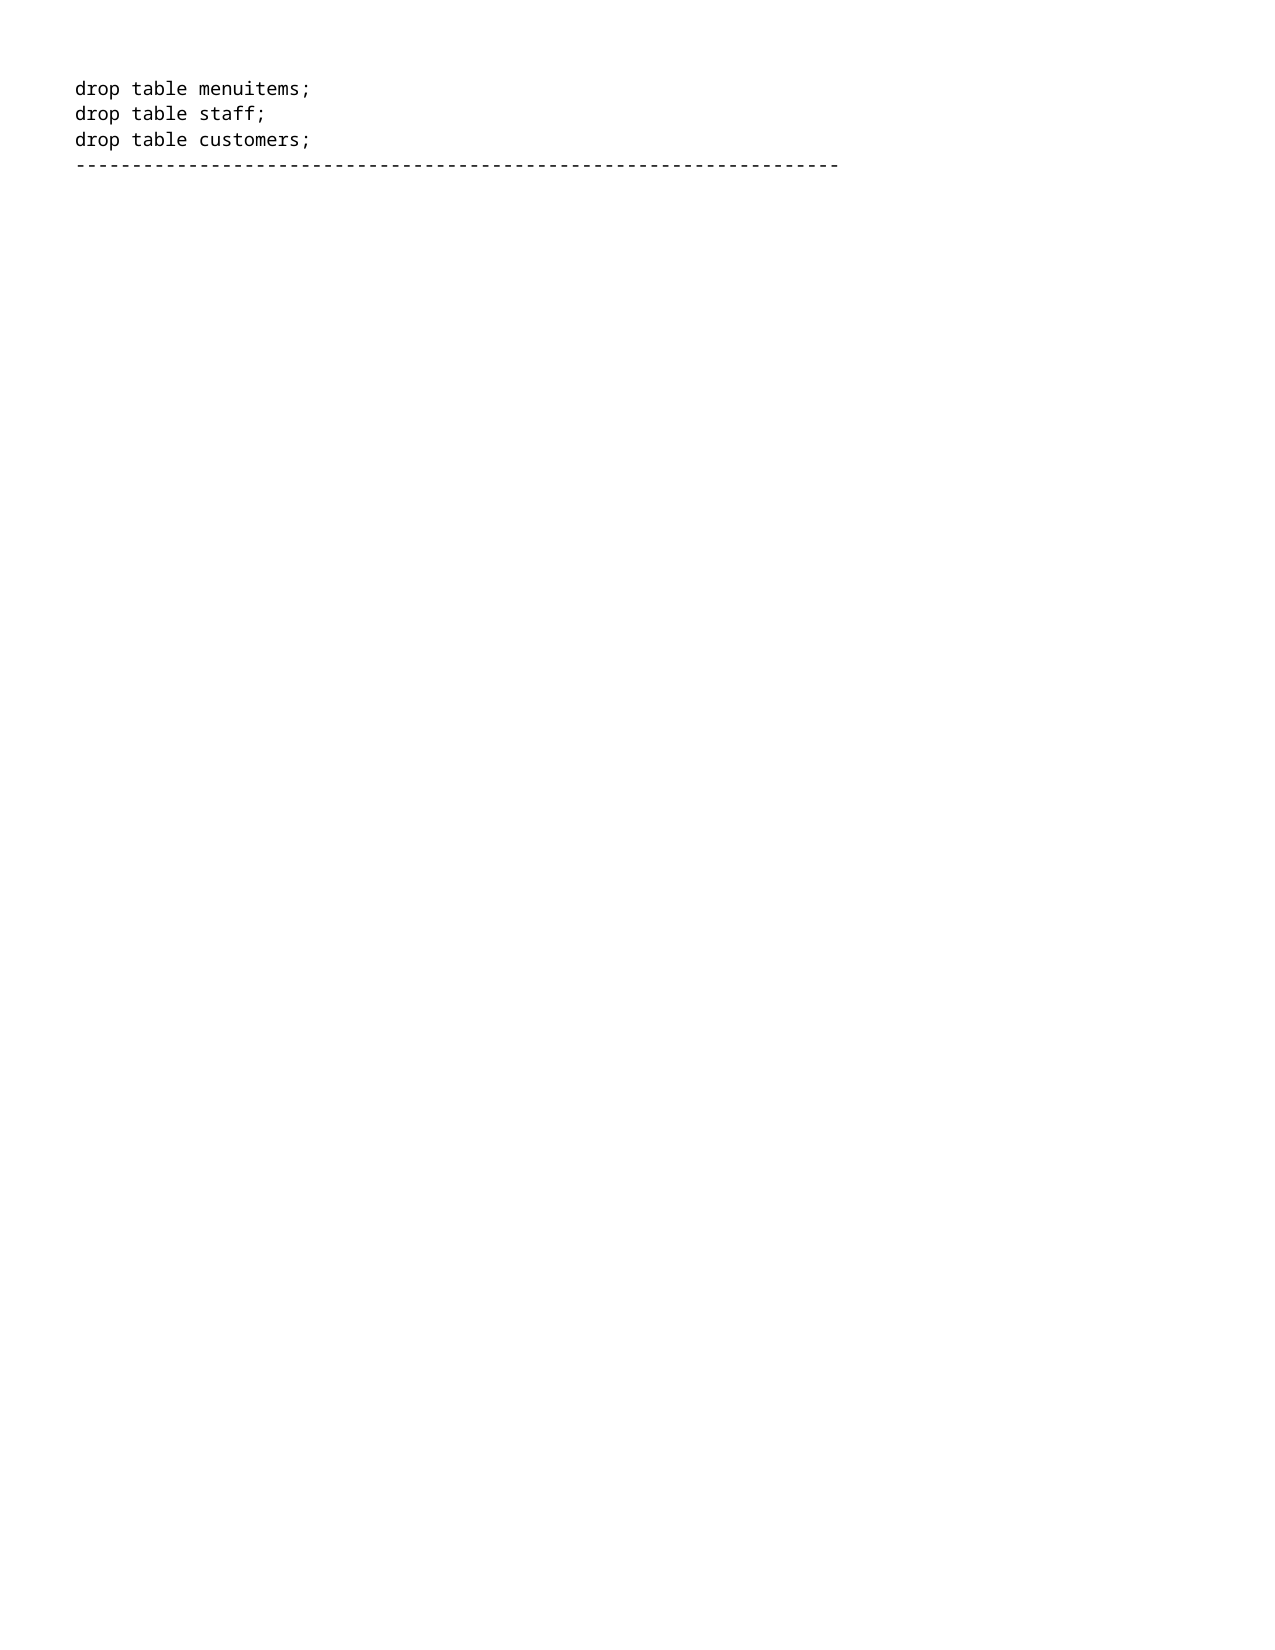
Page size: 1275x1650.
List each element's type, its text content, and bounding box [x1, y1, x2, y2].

text -------------------------------------------------------------------- [75, 152, 1200, 177]
text drop table staff; [75, 101, 1200, 126]
text drop table customers; [75, 126, 1200, 152]
text drop table menuitems; [75, 75, 1200, 101]
